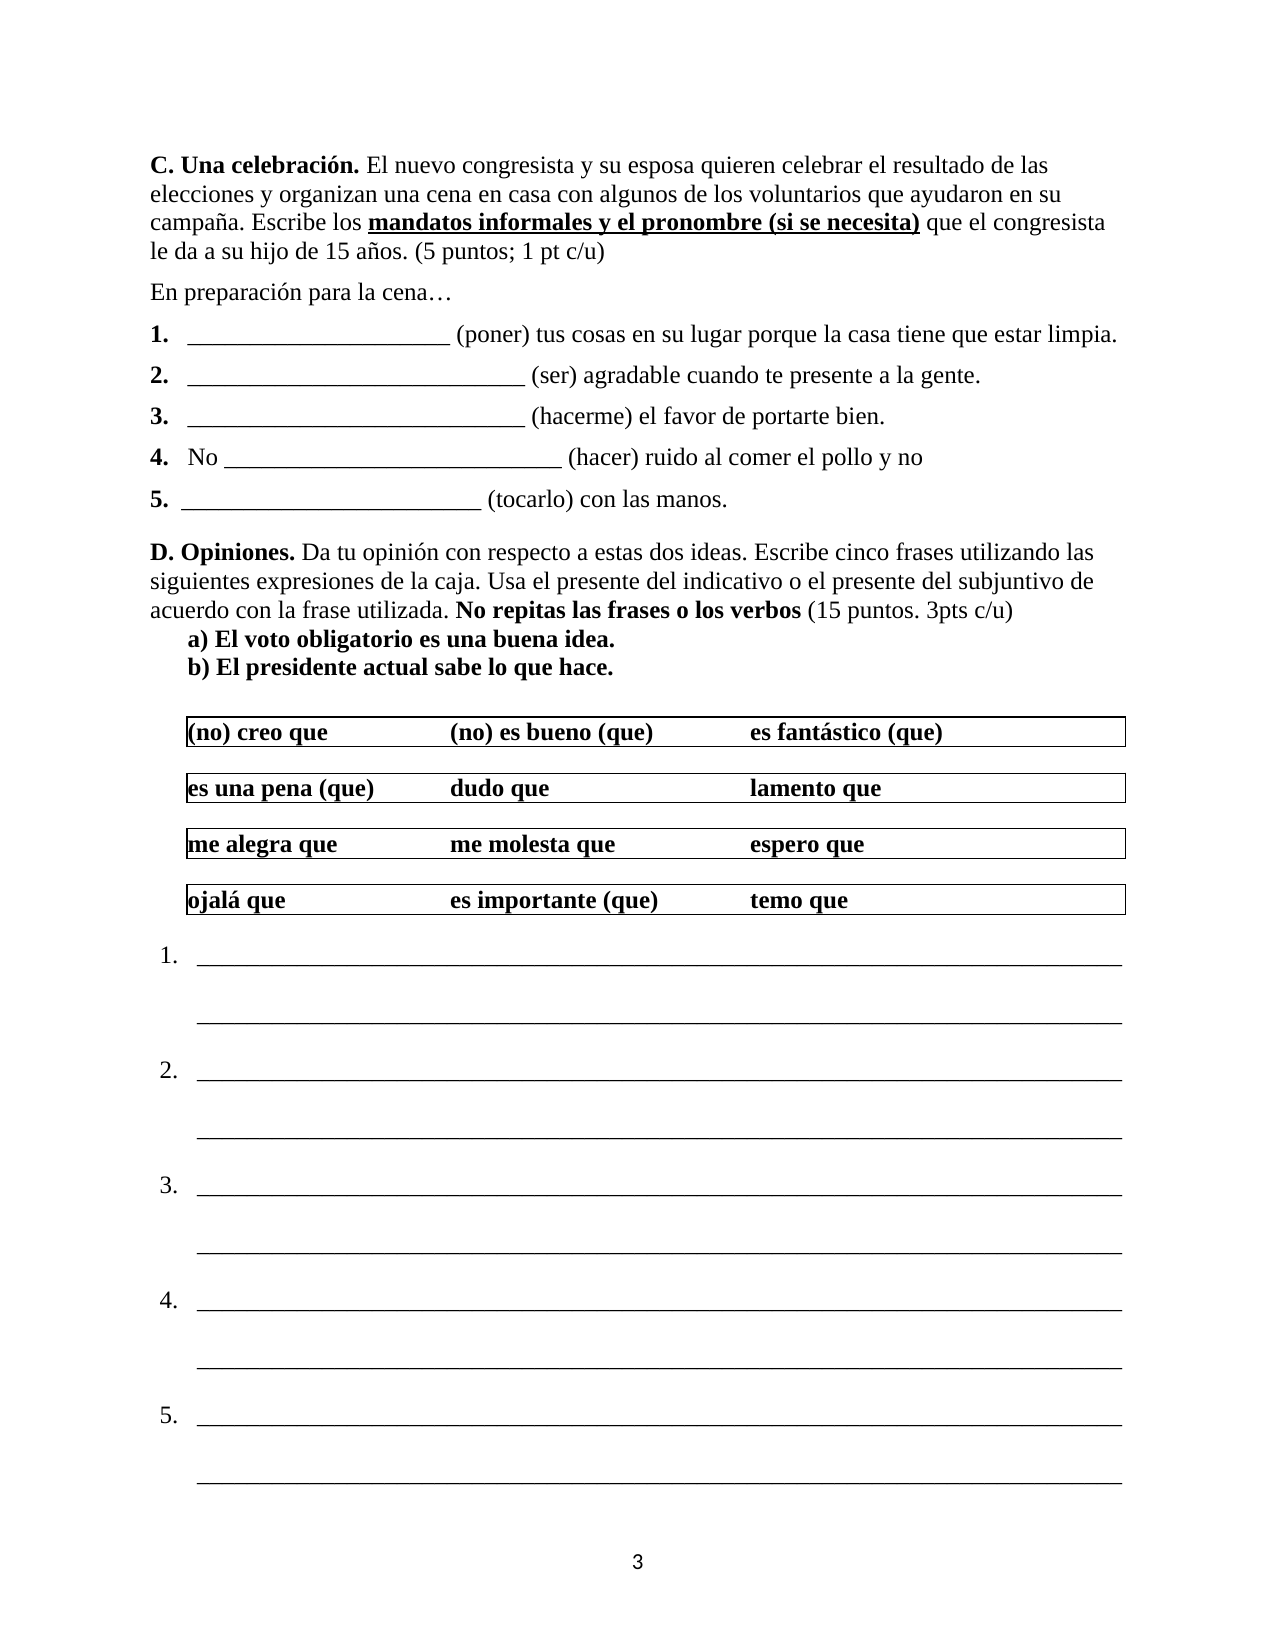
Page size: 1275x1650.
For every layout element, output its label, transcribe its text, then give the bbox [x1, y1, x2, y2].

text D. Opiniones. Da tu opinión con respecto a estas dos ideas. Escribe cinco frases utilizando las siguientes expresiones de la caja. Usa el presente del indicativo o el presente del subjuntivo de acuerdo con la frase utilizada. No repitas las frases o los verbos (15 puntos. 3pts c/u) [150, 537, 1125, 624]
text b) El presidente actual sabe lo que hace. [187, 652, 1125, 681]
text es una pena (que) dudo que lamento que [188, 774, 1125, 802]
text me alegra que me molesta que espero que [188, 829, 1125, 858]
list ____________________________________________________________________________________________________________________________________________________ [159, 1055, 1125, 1141]
list ____________________________________________________________________________________________________________________________________________________ [159, 1170, 1125, 1256]
text ojalá que es importante (que) temo que [188, 885, 1125, 914]
list ____________________________________________________________________________________________________________________________________________________ [159, 1285, 1125, 1371]
text 5. ________________________ (tocarlo) con las manos. [150, 484, 1125, 512]
list ____________________________________________________________________________________________________________________________________________________ [159, 940, 1125, 1026]
text a) El voto obligatorio es una buena idea. [187, 624, 1125, 652]
text 1. _____________________ (poner) tus cosas en su lugar porque la casa tiene que estar limpia. [150, 319, 1125, 347]
text 3. ___________________________ (hacerme) el favor de portarte bien. [150, 401, 1125, 430]
text 2. ___________________________ (ser) agradable cuando te presente a la gente. [150, 360, 1125, 389]
text C. Una celebración. El nuevo congresista y su esposa quieren celebrar el resultado de las elecciones y organizan una cena en casa con algunos de los voluntarios que ayudaron en su campaña. Escribe los mandatos informales y el pronombre (si se necesita) que el congresista le da a su hijo de 15 años. (5 puntos; 1 pt c/u) [150, 150, 1125, 265]
text (no) creo que (no) es bueno (que) es fantástico (que) [188, 718, 1125, 746]
text 4. No ___________________________ (hacer) ruido al comer el pollo y no [150, 442, 1125, 471]
text En preparación para la cena… [150, 277, 1125, 306]
list ____________________________________________________________________________________________________________________________________________________ [159, 1400, 1125, 1486]
